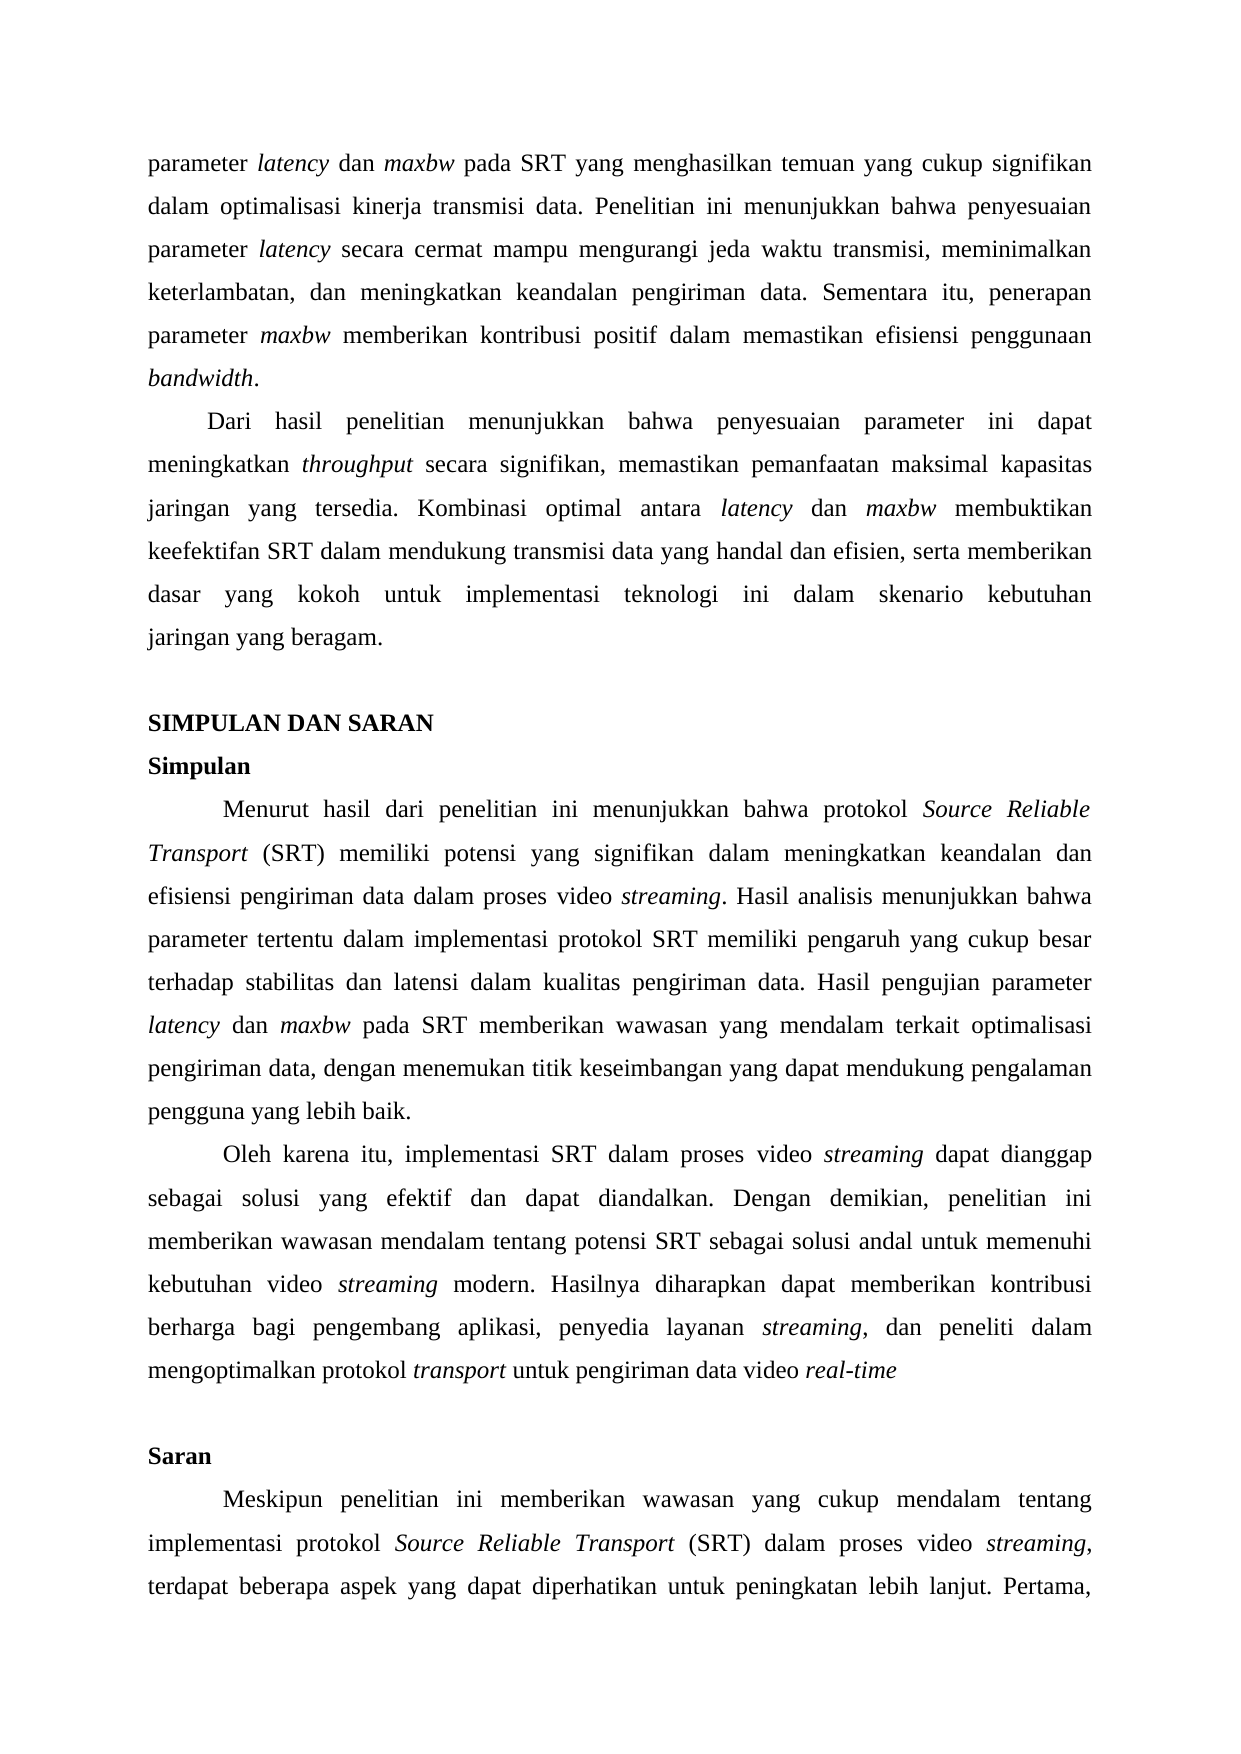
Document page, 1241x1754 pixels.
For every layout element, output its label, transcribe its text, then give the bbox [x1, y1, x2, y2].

text Simpulan [148, 751, 1092, 780]
text SIMPULAN DAN SARAN [148, 708, 1092, 737]
text Menurut hasil dari penelitian ini menunjukkan bahwa protokol Source Reliable Transport (SRT) memiliki potensi yang signifikan dalam meningkatkan keandalan dan efisiensi pengiriman data dalam proses video streaming. Hasil analisis menunjukkan bahwa parameter tertentu dalam implementasi protokol SRT memiliki pengaruh yang cukup besar terhadap stabilitas dan latensi dalam kualitas pengiriman data. Hasil pengujian parameter latency dan maxbw pada SRT memberikan wawasan yang mendalam terkait optimalisasi pengiriman data, dengan menemukan titik keseimbangan yang dapat mendukung pengalaman pengguna yang lebih baik. [148, 794, 1092, 1125]
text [148, 148, 1092, 392]
text Oleh karena itu, implementasi SRT dalam proses video streaming dapat dianggap sebagai solusi yang efektif dan dapat diandalkan. Dengan demikian, penelitian ini memberikan wawasan mendalam tentang potensi SRT sebagai solusi andal untuk memenuhi kebutuhan video streaming modern. Hasilnya diharapkan dapat memberikan kontribusi berharga bagi pengembang aplikasi, penyedia layanan streaming, dan peneliti dalam mengoptimalkan protokol transport untuk pengiriman data video real-time [148, 1139, 1092, 1384]
text Dari hasil penelitian menunjukkan bahwa penyesuaian parameter ini dapat meningkatkan throughput secara signifikan, memastikan pemanfaatan maksimal kapasitas jaringan yang tersedia. Kombinasi optimal antara latency dan maxbw membuktikan keefektifan SRT dalam mendukung transmisi data yang handal dan efisien, serta memberikan dasar yang kokoh untuk implementasi teknologi ini dalam skenario kebutuhan jaringan yang beragam. [148, 406, 1092, 651]
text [148, 1484, 1092, 1599]
text Saran [148, 1441, 1092, 1470]
